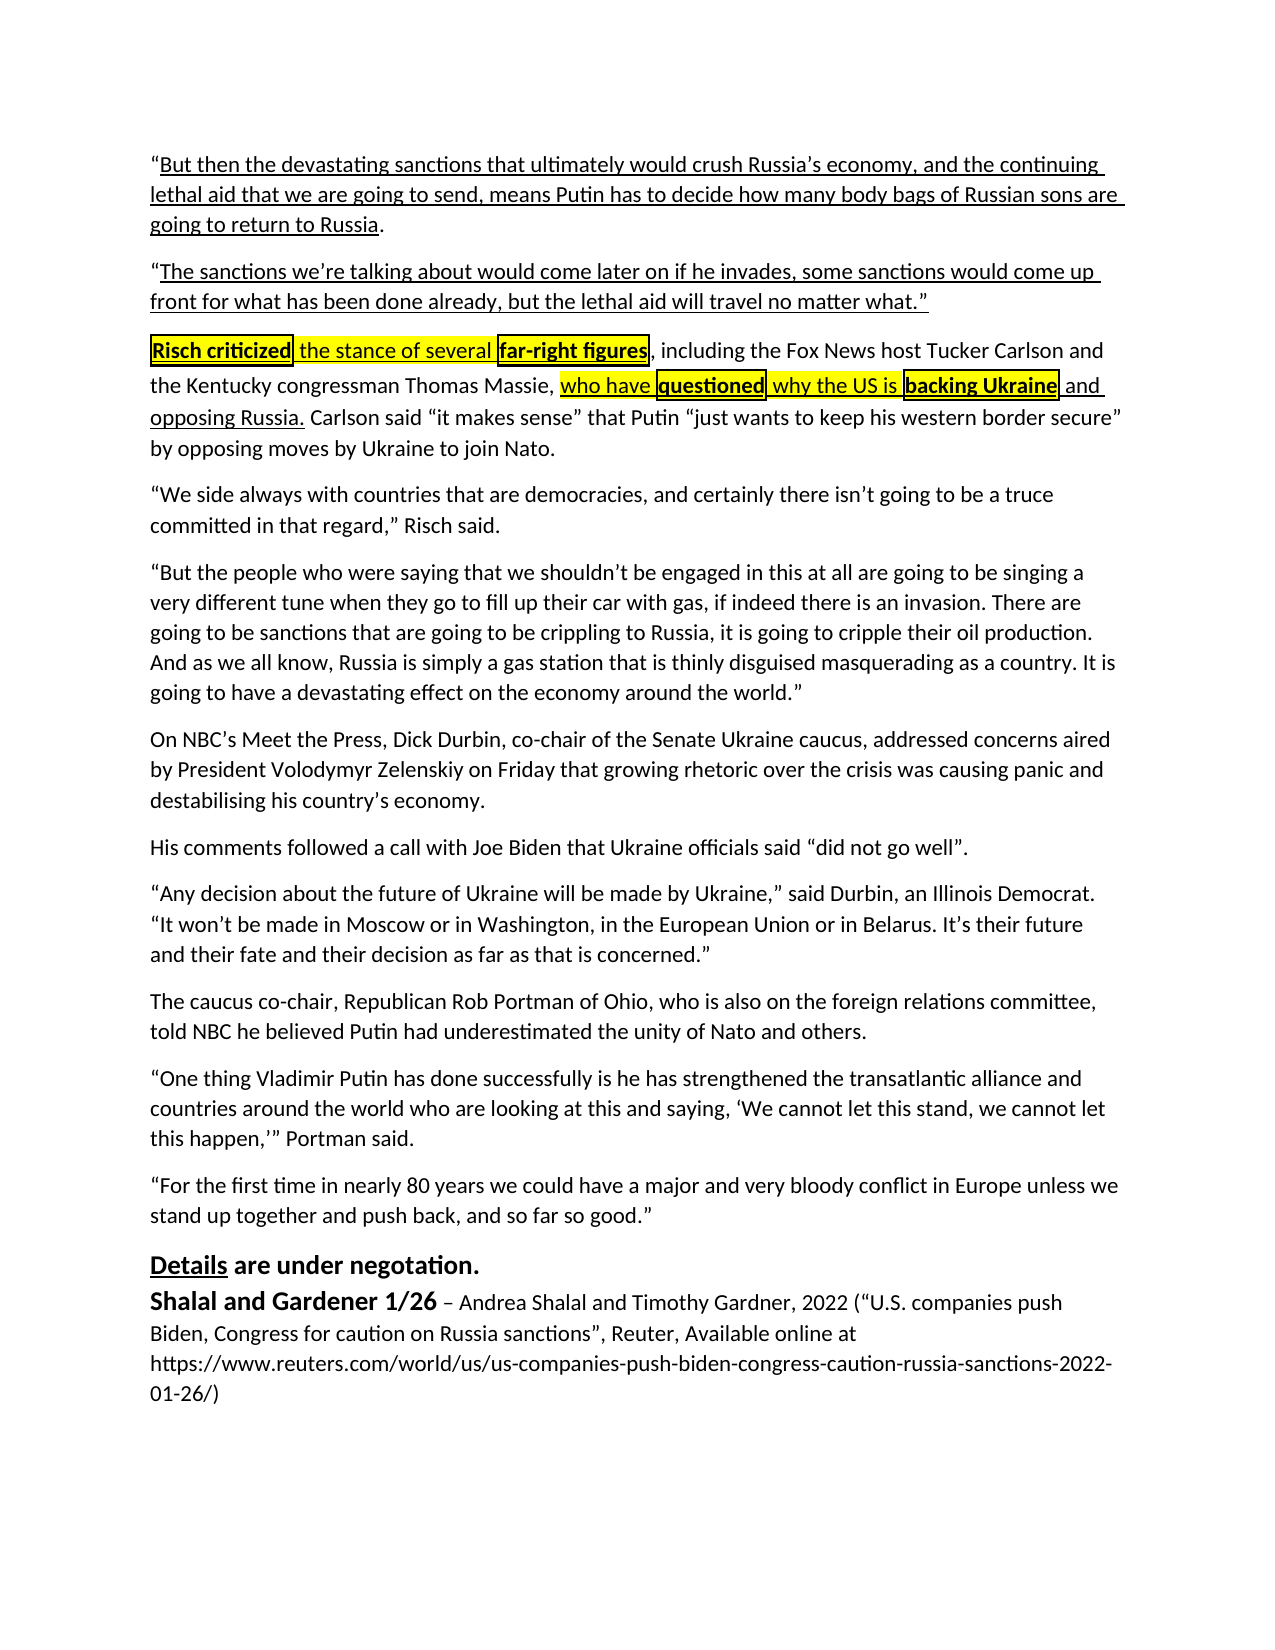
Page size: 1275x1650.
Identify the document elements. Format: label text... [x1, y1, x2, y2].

text On NBC’s Meet the Press, Dick Durbin, co-chair of the Senate Ukraine caucus, addressed concerns aired by President Volodymyr Zelenskiy on Friday that growing rhetoric over the crisis was causing panic and destabilising his country’s economy. [150, 725, 1125, 814]
text The caucus co-chair, Republican Rob Portman of Ohio, who is also on the foreign relations committee, told NBC he believed Putin had underestimated the unity of Nato and others. [150, 987, 1125, 1045]
text His comments followed a call with Joe Biden that Ukraine officials said “did not go well”. [150, 833, 1125, 861]
text “One thing Vladimir Putin has done successfully is he has strengthened the transatlantic alliance and countries around the world who are looking at this and saying, ‘We cannot let this stand, we cannot let this happen,’” Portman said. [150, 1064, 1125, 1152]
text “For the first time in nearly 80 years we could have a major and very bloody conflict in Europe unless we stand up together and push back, and so far so good.” [150, 1171, 1125, 1229]
text “But then the devastating sanctions that ultimately would crush Russia’s economy, and the continuing lethal aid that we are going to send, means Putin has to decide how many body bags of Russian sons are going to return to Russia. [150, 150, 1125, 204]
text Shalal and Gardener 1/26 – Andrea Shalal and Timothy Gardner, 2022 (“U.S. companies push Biden, Congress for caution on Russia sanctions”, Reuter, Available online at https://www.reuters.com/world/us/us-companies-push-biden-congress-caution-russia-sanctions-2022-01-26/) [150, 1284, 1125, 1407]
subtitle Details are under negotation. [150, 1248, 1125, 1281]
text “We side always with countries that are democracies, and certainly there isn’t going to be a truce committed in that regard,” Risch said. [150, 481, 1125, 539]
text “But then the devastating sanctions that ultimately would crush Russia’s economy, and the continuing lethal aid that we are going to send, means Putin has to decide how many body bags of Russian sons are going to return to Russia. [150, 206, 1125, 238]
text “Any decision about the future of Ukraine will be made by Ukraine,” said Durbin, an Illinois Democrat. “It won’t be made in Moscow or in Washington, in the European Union or in Belarus. It’s their future and their fate and their decision as far as that is concerned.” [150, 879, 1125, 968]
text “The sanctions we’re talking about would come later on if he invades, some sanctions would come up front for what has been done already, but the lethal aid will travel no matter what.” [150, 257, 1125, 316]
text Risch criticized the stance of several far-right figures, including the Fox News host Tucker Carlson and the Kentucky congressman Thomas Massie, who have questioned why the US is backing Ukraine and opposing Russia. Carlson said “it makes sense” that Putin “just wants to keep his western border secure” by opposing moves by Ukraine to join Nato. [150, 334, 1125, 462]
text “But the people who were saying that we shouldn’t be engaged in this at all are going to be singing a very different tune when they go to fill up their car with gas, if indeed there is an invasion. There are going to be sanctions that are going to be crippling to Russia, it is going to cripple their oil production. And as we all know, Russia is simply a gas station that is thinly disguised masquerading as a country. It is going to have a devastating effect on the economy around the world.” [150, 558, 1125, 706]
